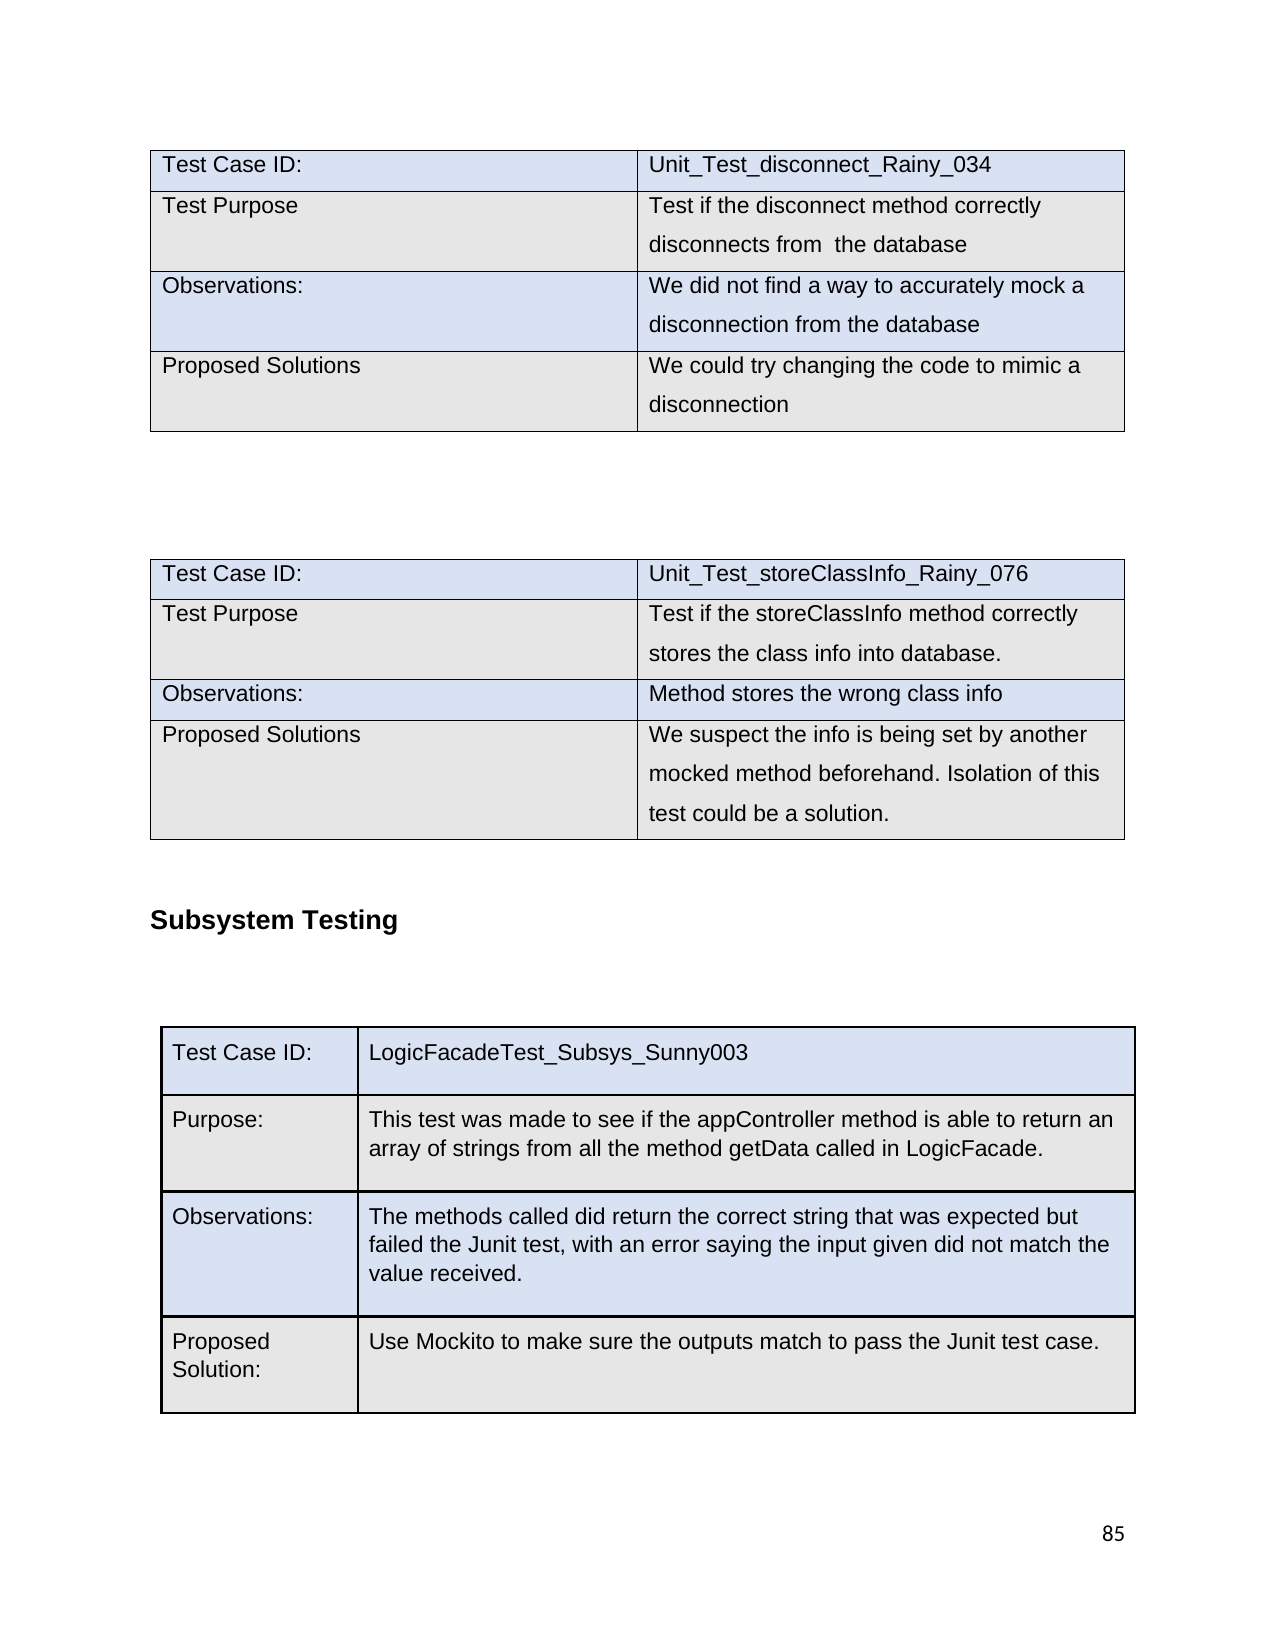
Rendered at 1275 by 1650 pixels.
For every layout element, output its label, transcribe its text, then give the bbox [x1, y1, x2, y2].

table_cell Test Purpose [151, 600, 637, 679]
table_cell We did not find a way to accurately mock a disconnection from the database [638, 272, 1124, 351]
table_cell Proposed Solution: [163, 1318, 357, 1412]
table_cell Proposed Solutions [151, 352, 637, 431]
table_cell Purpose: [163, 1096, 357, 1190]
table_cell Test if the disconnect method correctly disconnects from the database [638, 192, 1124, 271]
table_header LogicFacadeTest_Subsys_Sunny003 [359, 1028, 1134, 1094]
table_cell Proposed Solutions [151, 721, 637, 839]
table_cell Observations: [151, 680, 637, 720]
table_cell Use Mockito to make sure the outputs match to pass the Junit test case. [359, 1318, 1134, 1412]
table_header Test Case ID: [163, 1028, 357, 1094]
table_cell Observations: [151, 272, 637, 351]
table_cell This test was made to see if the appController method is able to return an array of strings from all the method getData called in LogicFacade. [359, 1096, 1134, 1190]
table_cell Test Purpose [151, 192, 637, 271]
table_header Unit_Test_disconnect_Rainy_034 [638, 151, 1124, 191]
table_cell The methods called did return the correct string that was expected but failed the Junit test, with an error saying the input given did not match the value received. [359, 1193, 1134, 1315]
table_header Unit_Test_storeClassInfo_Rainy_076 [638, 560, 1124, 599]
table_header Test Case ID: [151, 151, 637, 191]
table_cell Test if the storeClassInfo method correctly stores the class info into database. [638, 600, 1124, 679]
table_cell Method stores the wrong class info [638, 680, 1124, 720]
text Subsystem Testing [150, 904, 1125, 935]
table_cell We could try changing the code to mimic a disconnection [638, 352, 1124, 431]
table_cell We suspect the info is being set by another mocked method beforehand. Isolation of this test could be a solution. [638, 721, 1124, 839]
table_header Test Case ID: [151, 560, 637, 599]
table_cell Observations: [163, 1193, 357, 1315]
